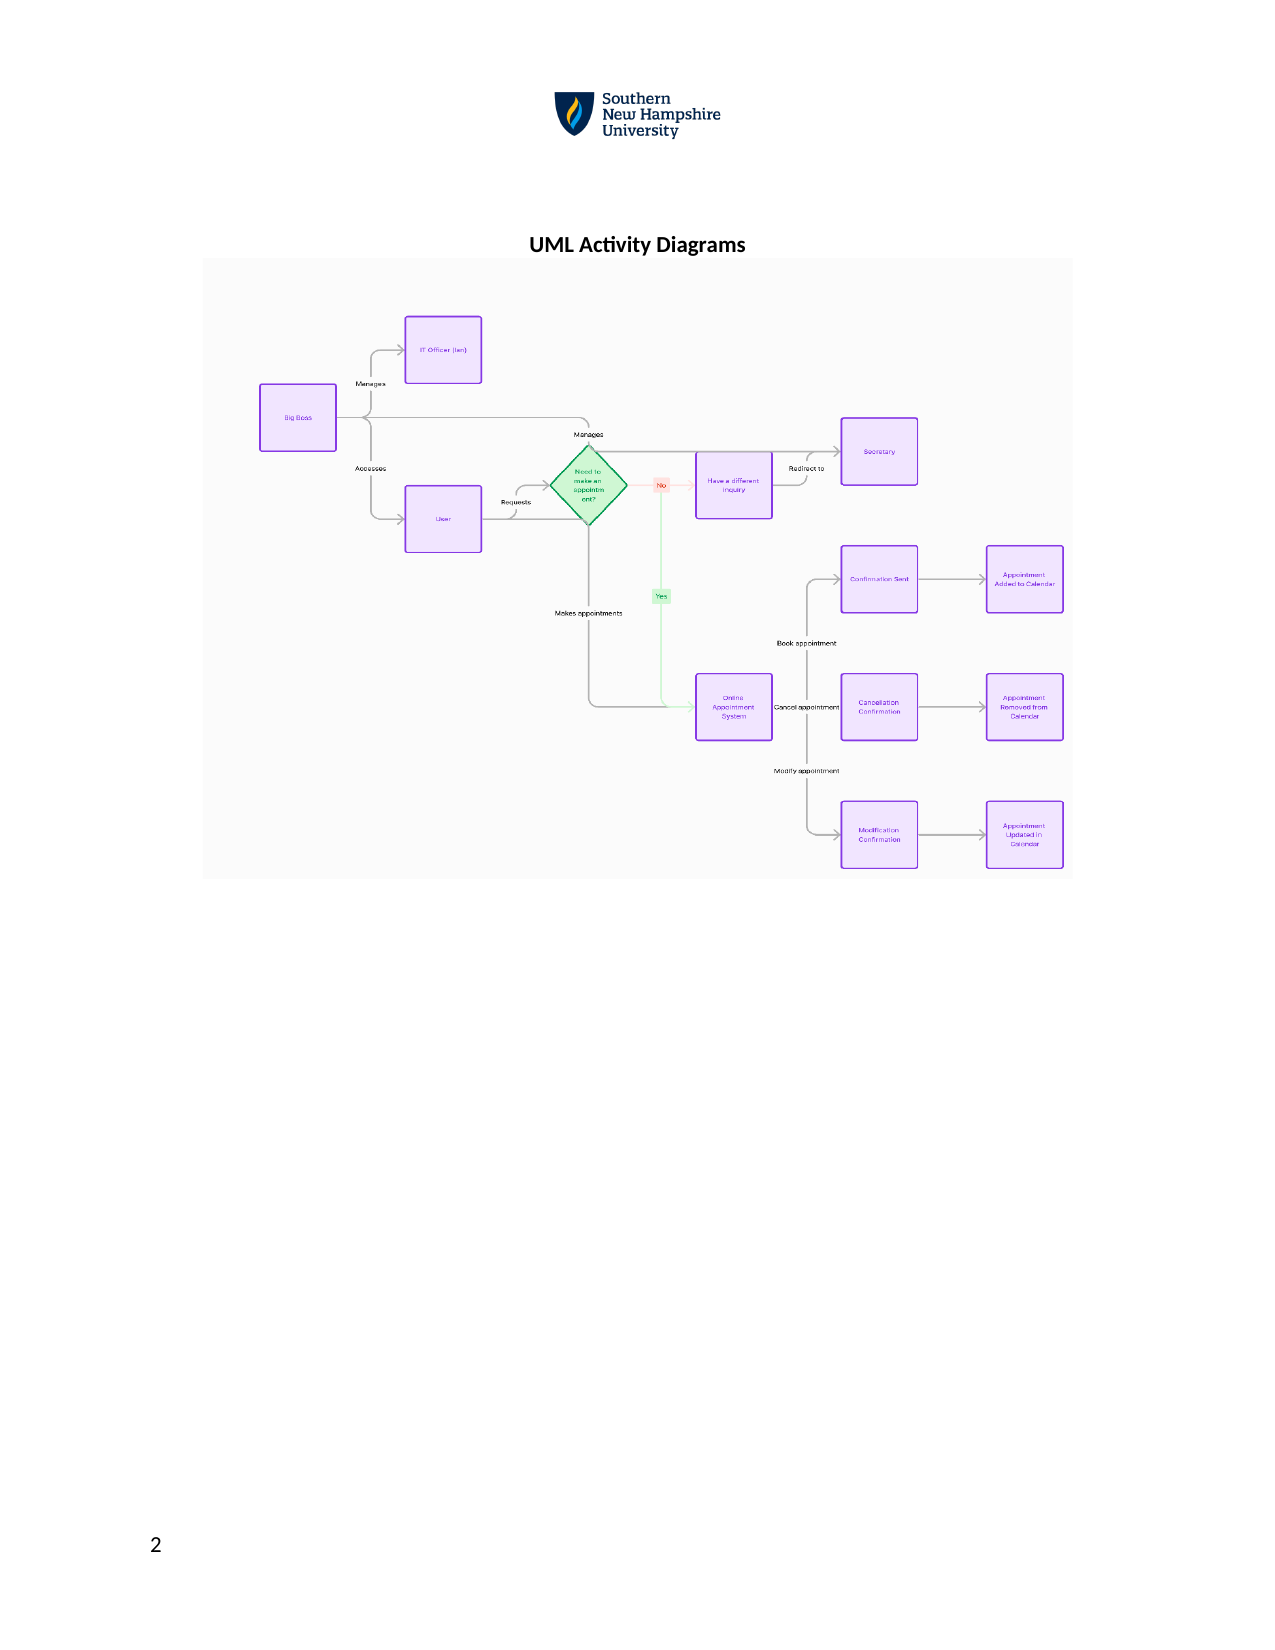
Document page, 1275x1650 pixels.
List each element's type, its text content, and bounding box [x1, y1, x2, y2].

subtitle UML Activity Diagrams [150, 230, 1125, 258]
picture [202, 258, 1073, 879]
picture [546, 75, 729, 154]
